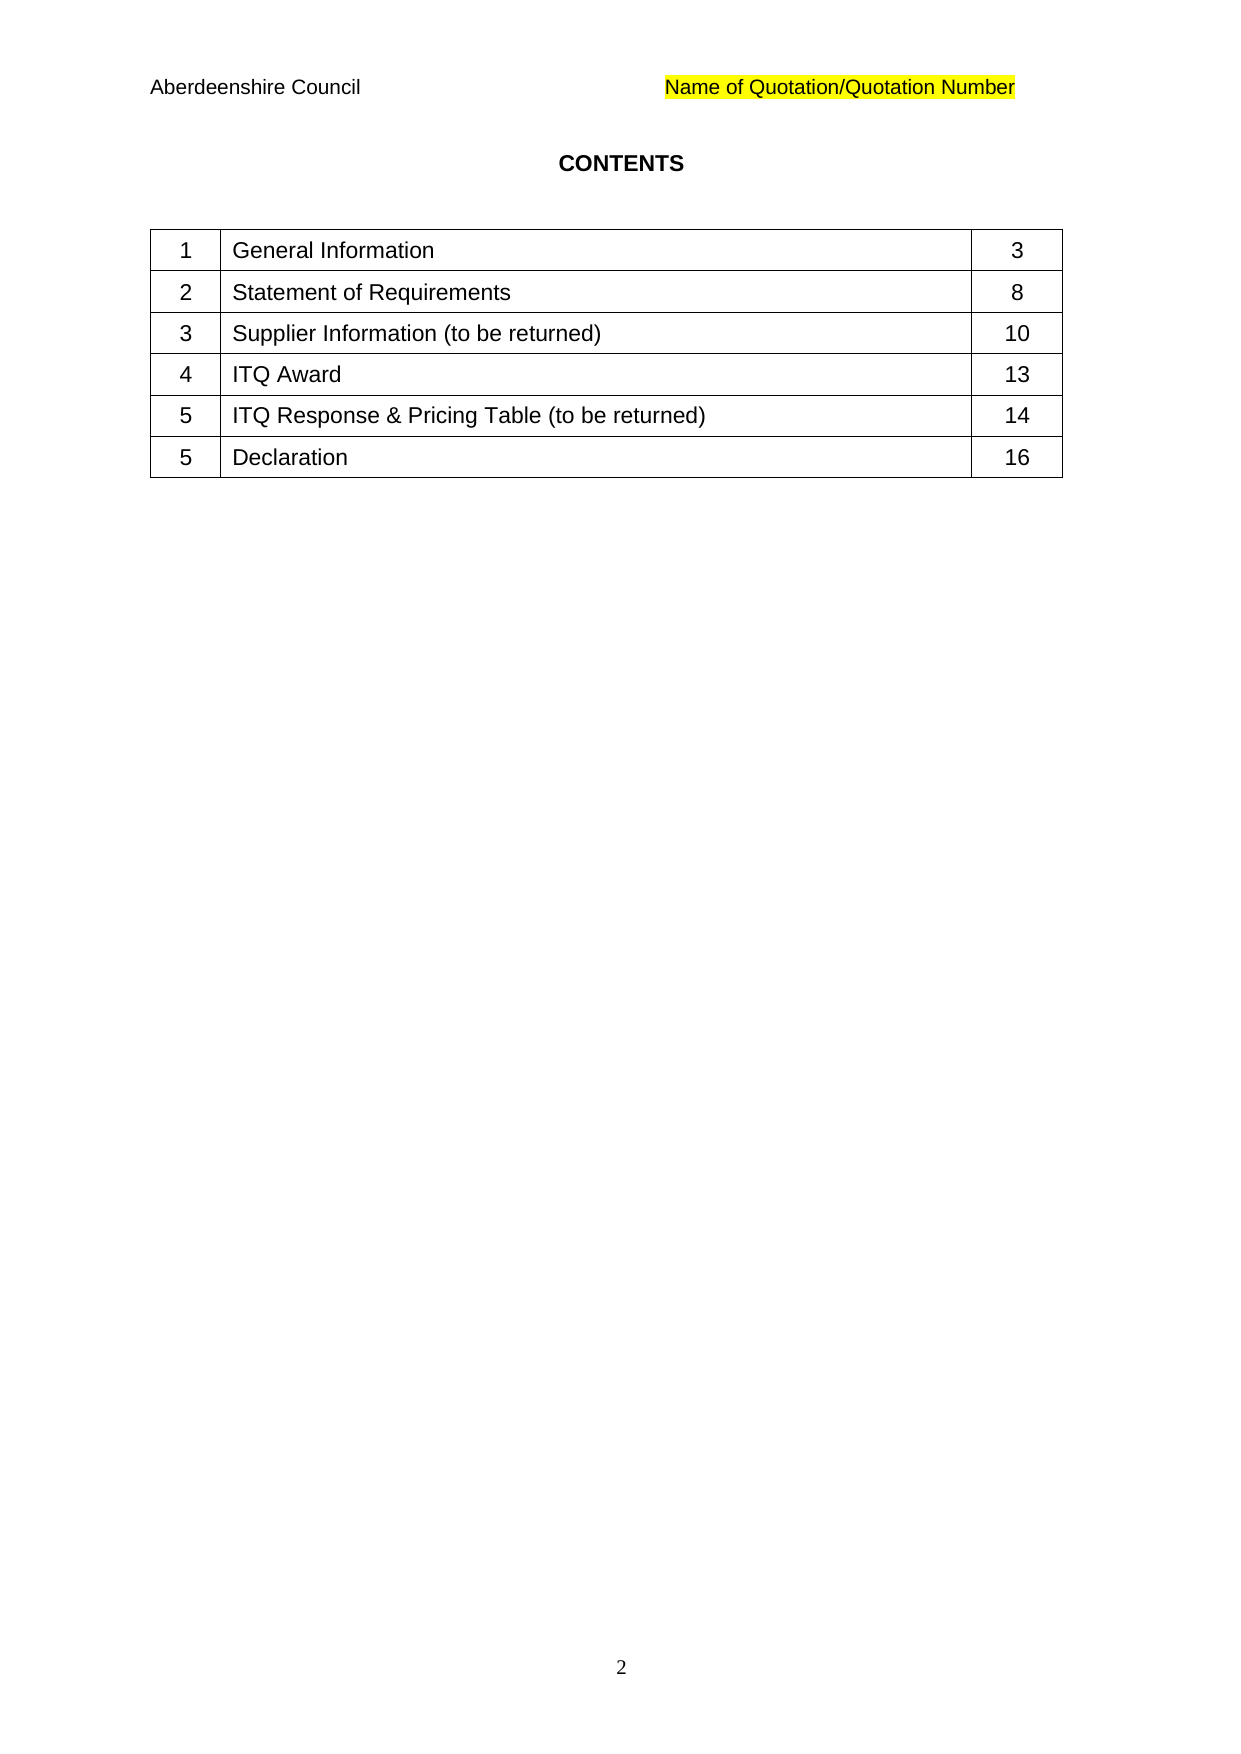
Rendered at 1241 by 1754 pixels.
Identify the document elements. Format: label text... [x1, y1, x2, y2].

table_header 1 [151, 230, 220, 270]
text CONTENTS [150, 150, 1093, 176]
table_cell 10 [972, 313, 1062, 353]
table_cell 13 [972, 354, 1062, 394]
table_cell 8 [972, 271, 1062, 312]
table_header General Information [221, 230, 971, 270]
table_cell 14 [972, 396, 1062, 436]
table_cell 3 [151, 313, 220, 353]
table_cell 5 [151, 396, 220, 436]
table_cell Supplier Information (to be returned) [221, 313, 971, 353]
table_cell ITQ Award [221, 354, 971, 394]
table_cell 4 [151, 354, 220, 394]
table_cell ITQ Response & Pricing Table (to be returned) [221, 396, 971, 436]
table_cell 2 [151, 271, 220, 312]
table_cell Statement of Requirements [221, 271, 971, 312]
table_cell 16 [972, 437, 1062, 477]
table_cell 5 [151, 437, 220, 477]
table_header 3 [972, 230, 1062, 270]
table_cell Declaration [221, 437, 971, 477]
